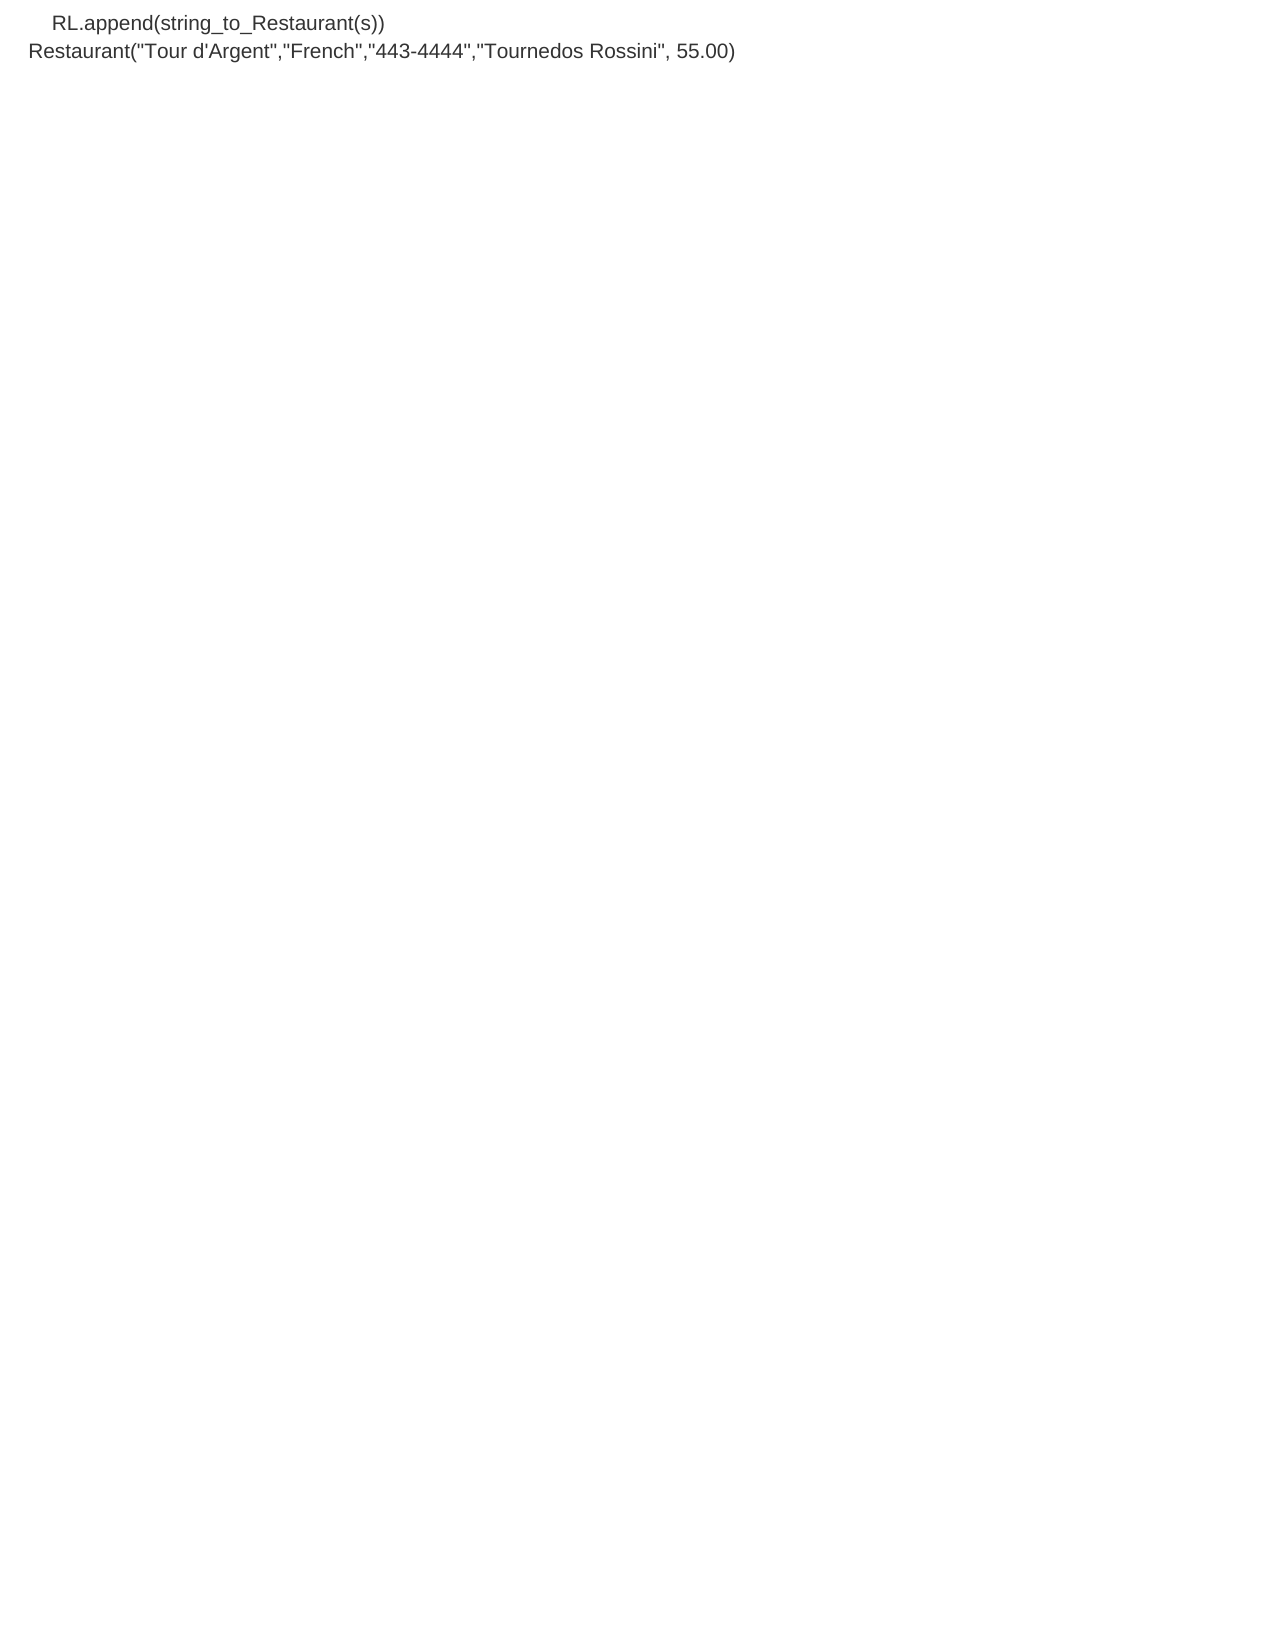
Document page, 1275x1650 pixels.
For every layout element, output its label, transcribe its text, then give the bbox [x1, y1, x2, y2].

text Restaurant("Tour d'Argent","French","443-4444","Tournedos Rossini", 55.00) [28, 37, 1256, 62]
text RL.append(string_to_Restaurant(s)) [28, 9, 1256, 34]
